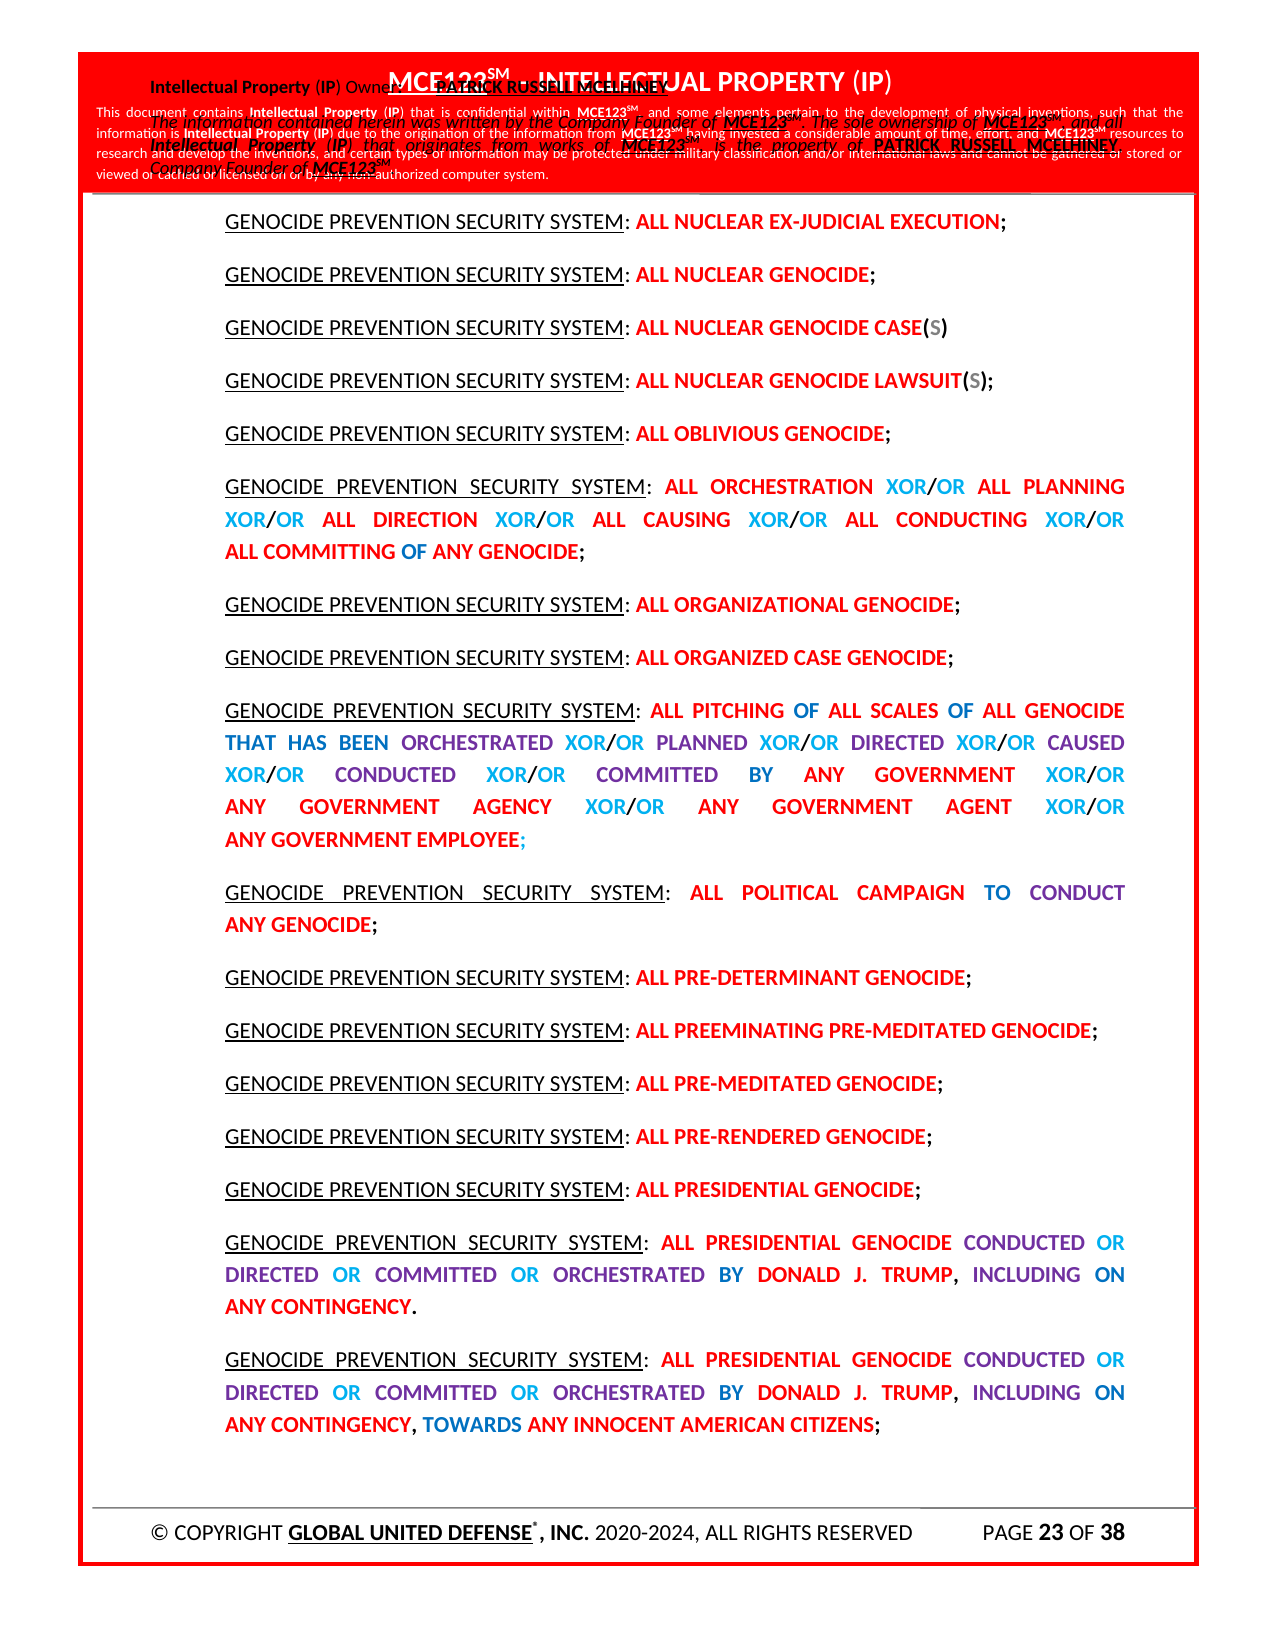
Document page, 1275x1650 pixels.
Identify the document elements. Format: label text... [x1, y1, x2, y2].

text GENOCIDE PREVENTION SECURITY SYSTEM: ALL ORGANIZED CASE GENOCIDE; [225, 643, 1125, 671]
text GENOCIDE PREVENTION SECURITY SYSTEM: ALL PRE-MEDITATED GENOCIDE; [225, 1069, 1125, 1097]
text GENOCIDE PREVENTION SECURITY SYSTEM: ALL PRE-DETERMINANT GENOCIDE; [225, 963, 1125, 991]
text GENOCIDE PREVENTION SECURITY SYSTEM: ALL PRESIDENTIAL GENOCIDE CONDUCTED OR DIRECTED OR COMMITTED OR ORCHESTRATED BY DONALD J. TRUMP, INCLUDING ON ANY CONTINGENCY. [225, 1228, 1125, 1320]
text GENOCIDE PREVENTION SECURITY SYSTEM: ALL PRE-RENDERED GENOCIDE; [225, 1122, 1125, 1150]
text GENOCIDE PREVENTION SECURITY SYSTEM: ALL NUCLEAR GENOCIDE CASE(S) [225, 313, 1125, 341]
text GENOCIDE PREVENTION SECURITY SYSTEM: ALL PRESIDENTIAL GENOCIDE; [225, 1175, 1125, 1203]
text GENOCIDE PREVENTION SECURITY SYSTEM: ALL PITCHING OF ALL SCALES OF ALL GENOCIDE THAT HAS BEEN ORCHESTRATED XOR/OR PLANNED XOR/OR DIRECTED XOR/OR CAUSED XOR/OR CONDUCTED XOR/OR COMMITTED BY ANY GOVERNMENT XOR/OR ANY GOVERNMENT AGENCY XOR/OR ANY GOVERNMENT AGENT XOR/OR ANY GOVERNMENT EMPLOYEE; [225, 696, 1125, 853]
text GENOCIDE PREVENTION SECURITY SYSTEM: ALL OBLIVIOUS GENOCIDE; [225, 419, 1125, 447]
text GENOCIDE PREVENTION SECURITY SYSTEM: ALL NUCLEAR GENOCIDE; [225, 260, 1125, 288]
text GENOCIDE PREVENTION SECURITY SYSTEM: ALL PREEMINATING PRE-MEDITATED GENOCIDE; [225, 1016, 1125, 1044]
text GENOCIDE PREVENTION SECURITY SYSTEM: ALL PRESIDENTIAL GENOCIDE CONDUCTED OR DIRECTED OR COMMITTED OR ORCHESTRATED BY DONALD J. TRUMP, INCLUDING ON ANY CONTINGENCY, TOWARDS ANY INNOCENT AMERICAN CITIZENS; [225, 1345, 1125, 1438]
text GENOCIDE PREVENTION SECURITY SYSTEM: ALL ORGANIZATIONAL GENOCIDE; [225, 590, 1125, 618]
text GENOCIDE PREVENTION SECURITY SYSTEM: ALL ORCHESTRATION XOR/OR ALL PLANNING XOR/OR ALL DIRECTION XOR/OR ALL CAUSING XOR/OR ALL CONDUCTING XOR/OR ALL COMMITTING OF ANY GENOCIDE; [225, 472, 1125, 565]
text GENOCIDE PREVENTION SECURITY SYSTEM: ALL POLITICAL CAMPAIGN TO CONDUCT ANY GENOCIDE; [225, 878, 1125, 938]
text GENOCIDE PREVENTION SECURITY SYSTEM: ALL NUCLEAR GENOCIDE LAWSUIT(S); [225, 366, 1125, 394]
text GENOCIDE PREVENTION SECURITY SYSTEM: ALL NUCLEAR EX-JUDICIAL EXECUTION; [225, 207, 1125, 235]
